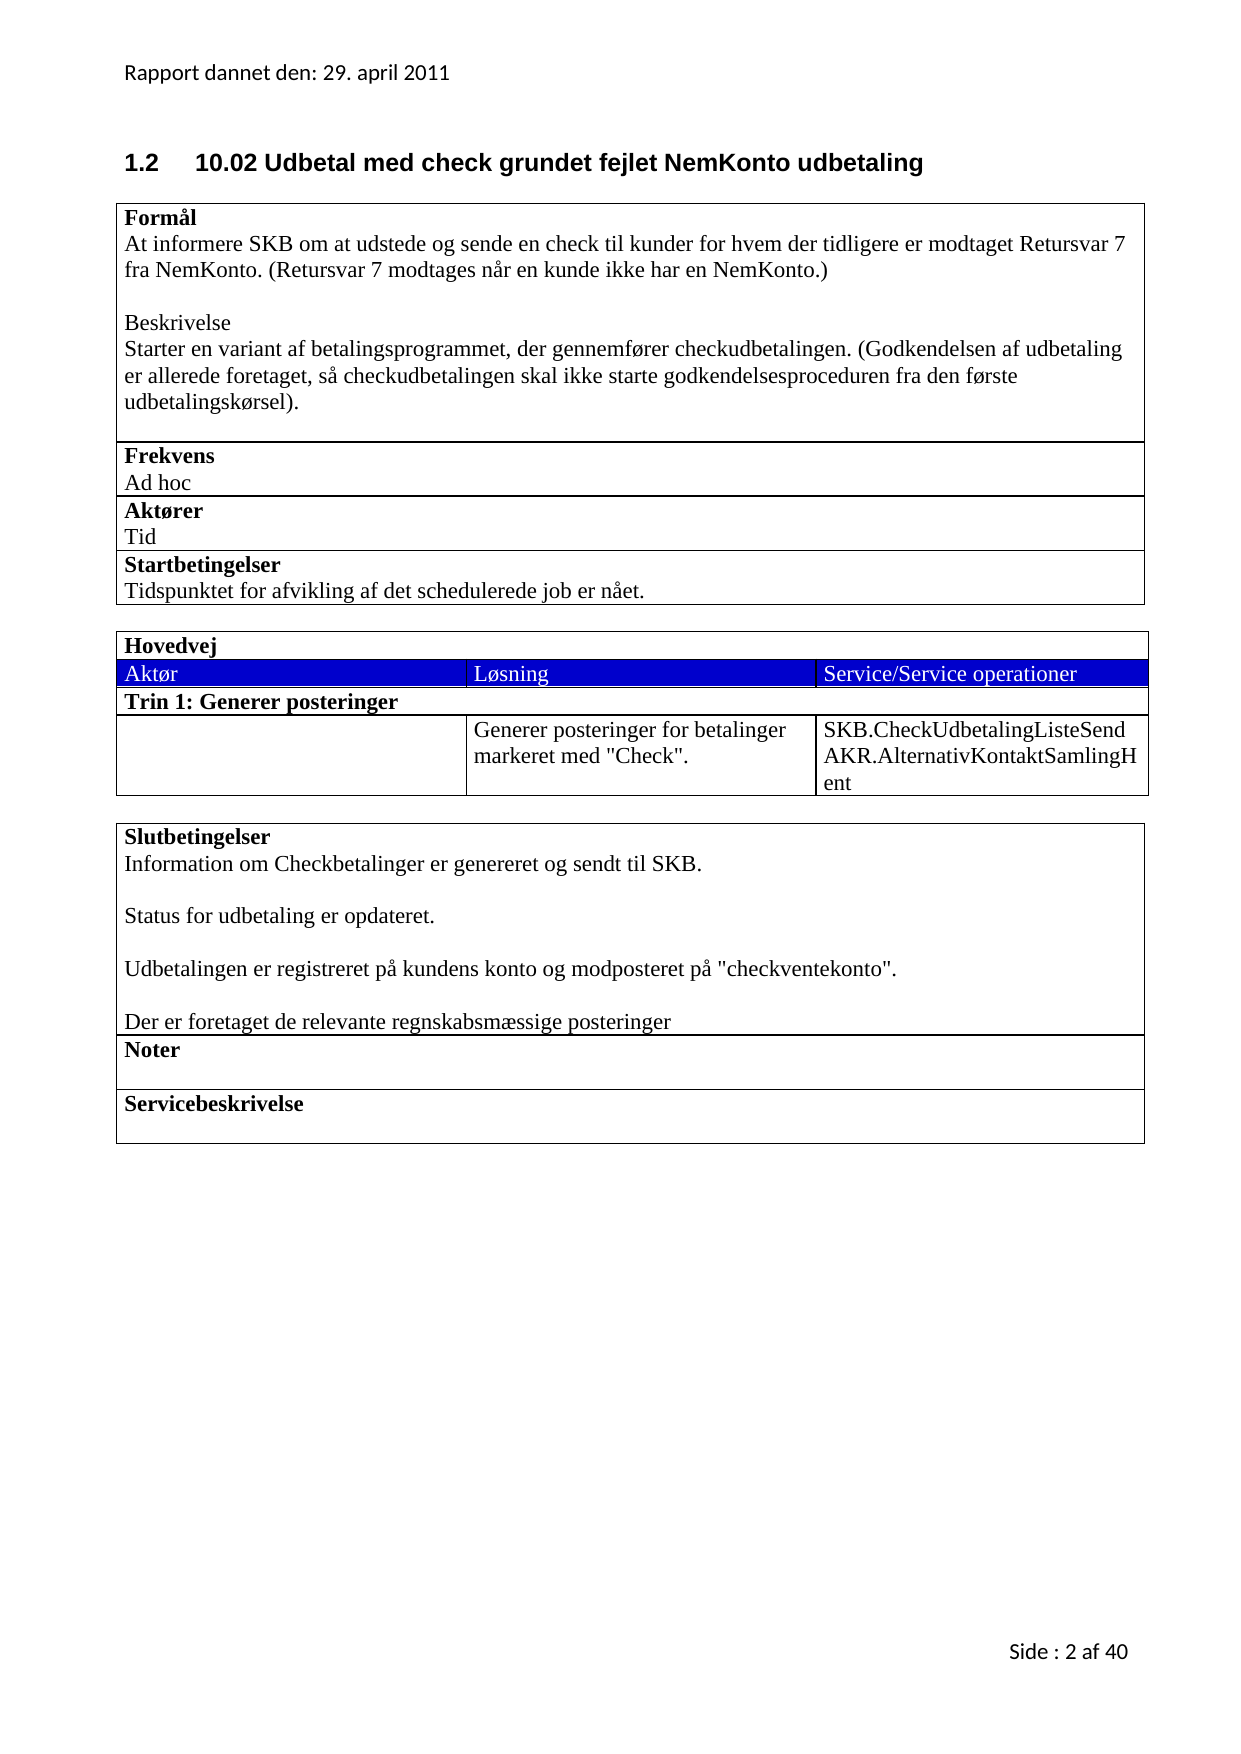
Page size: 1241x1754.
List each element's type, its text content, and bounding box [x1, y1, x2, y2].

table_cell Service/Service operationer [817, 660, 1148, 686]
table_cell Noter [117, 1036, 1144, 1088]
table_cell SKB.CheckUdbetalingListeSend AKR.AlternativKontaktSamlingHent [817, 716, 1148, 795]
table_cell [117, 716, 466, 795]
table_header Hovedvej [117, 632, 1148, 658]
table_cell Aktører Tid [117, 497, 1144, 549]
table_cell Servicebeskrivelse [117, 1090, 1144, 1143]
table_cell Aktør [117, 660, 466, 686]
table_header Formål At informere SKB om at udstede og sende en check til kunder for hvem der tidligere er modtaget Retursvar 7 fra NemKonto. (Retursvar 7 modtages når en kunde ikke har en NemKonto.) Beskrivelse Starter en variant af betalingsprogrammet, der gennemfører checkudbetalingen. (Godkendelsen af udbetaling er allerede foretaget, så checkudbetalingen skal ikke starte godkendelsesproceduren fra den første udbetalingskørsel). [117, 204, 1144, 441]
table_cell Frekvens Ad hoc [117, 443, 1144, 495]
table_cell Generer posteringer for betalinger markeret med "Check". [467, 716, 815, 795]
table_cell Løsning [467, 660, 815, 686]
table_header Slutbetingelser Information om Checkbetalinger er genereret og sendt til SKB. Status for udbetaling er opdateret. Udbetalingen er registreret på kundens konto og modposteret på "checkventekonto". Der er foretaget de relevante regnskabsmæssige posteringer [117, 824, 1144, 1034]
table_cell Trin 1: Generer posteringer [117, 688, 1148, 714]
table_cell Startbetingelser Tidspunktet for afvikling af det schedulerede job er nået. [117, 551, 1144, 604]
subtitle 10.02 Udbetal med check grundet fejlet NemKonto udbetaling [124, 148, 1137, 176]
